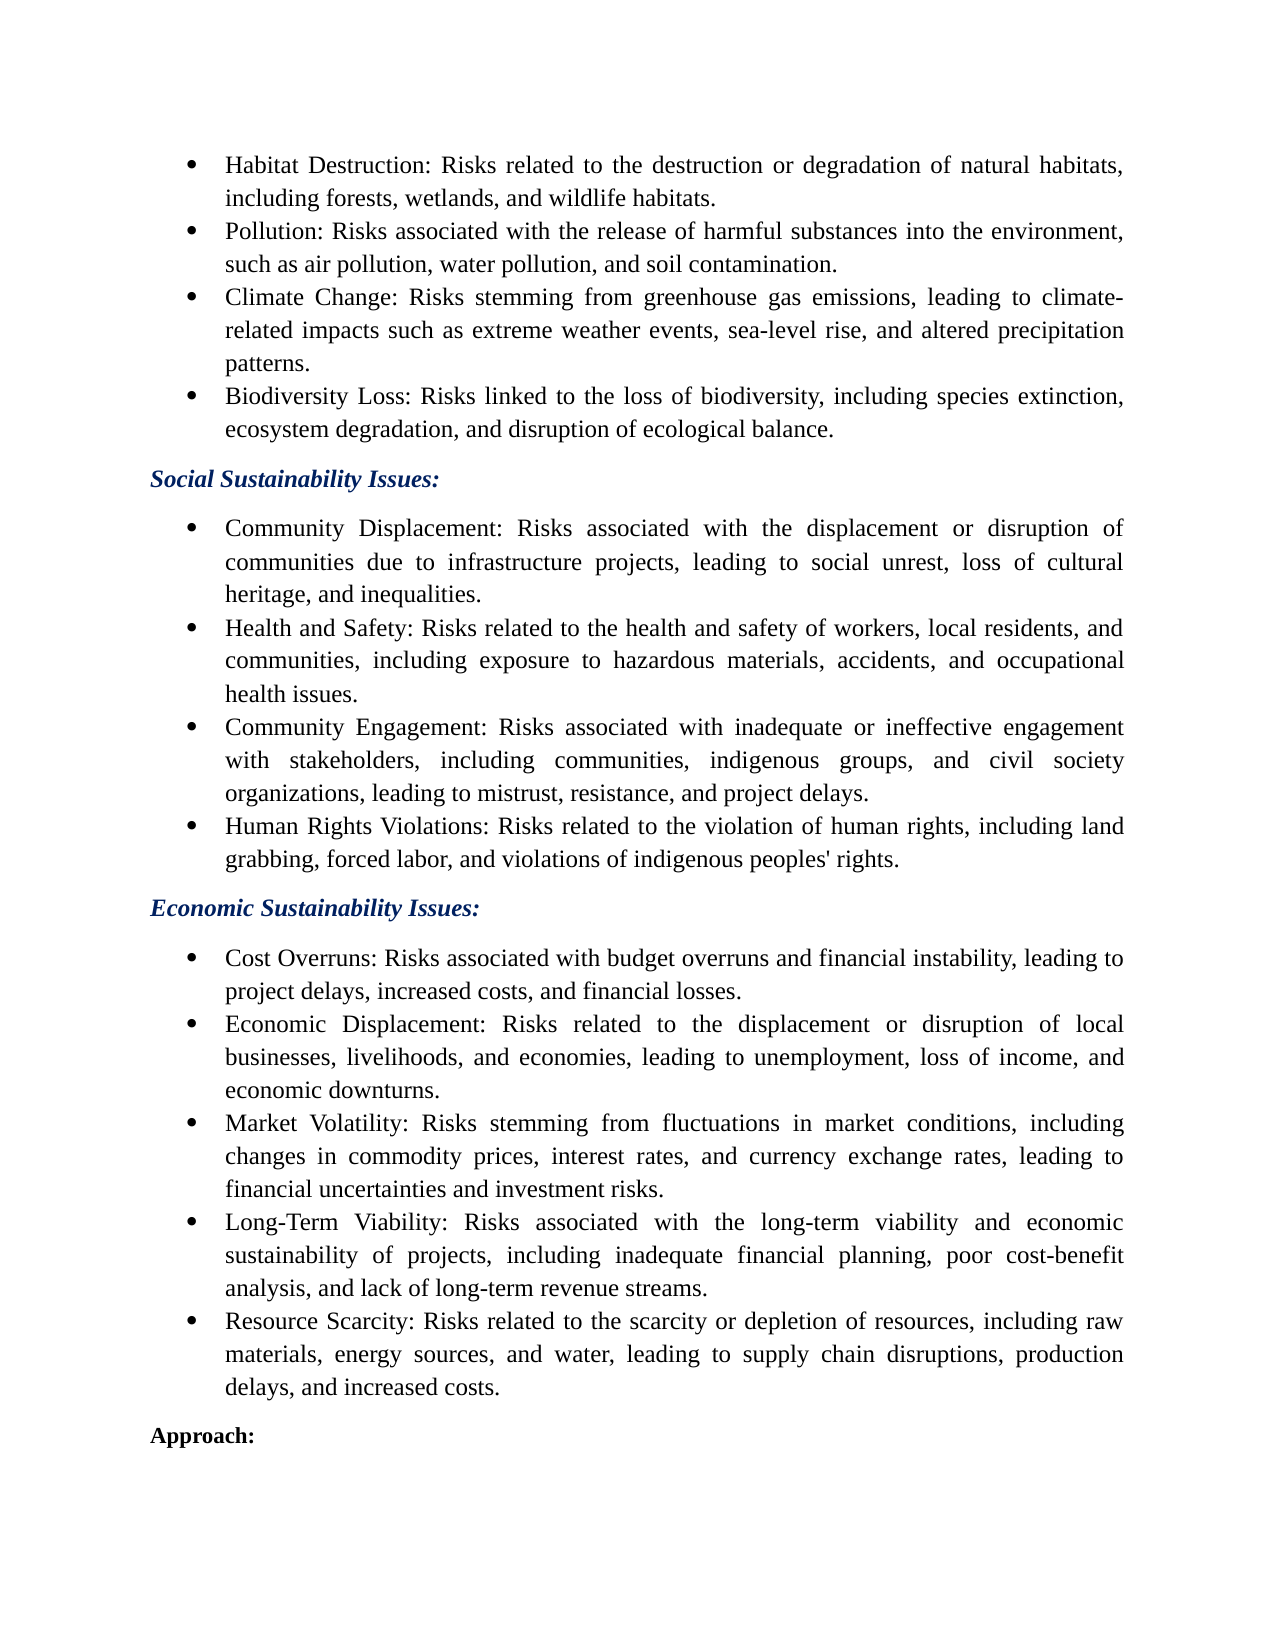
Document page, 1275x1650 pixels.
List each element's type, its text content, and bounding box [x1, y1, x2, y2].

list Pollution: Risks associated with the release of harmful substances into the environment, such as air pollution, water pollution, and soil contamination. [187, 216, 1125, 278]
text Social Sustainability Issues: [150, 464, 1125, 493]
list Biodiversity Loss: Risks linked to the loss of biodiversity, including species extinction, ecosystem degradation, and disruption of ecological balance. [187, 381, 1125, 443]
list Cost Overruns: Risks associated with budget overruns and financial instability, leading to project delays, increased costs, and financial losses. [187, 943, 1125, 1005]
list Community Displacement: Risks associated with the displacement or disruption of communities due to infrastructure projects, leading to social unrest, loss of cultural heritage, and inequalities. [187, 513, 1125, 608]
list Human Rights Violations: Risks related to the violation of human rights, including land grabbing, forced labor, and violations of indigenous peoples' rights. [187, 811, 1125, 872]
list Community Engagement: Risks associated with inadequate or ineffective engagement with stakeholders, including communities, indigenous groups, and civil society organizations, leading to mistrust, resistance, and project delays. [187, 712, 1125, 806]
list Long-Term Viability: Risks associated with the long-term viability and economic sustainability of projects, including inadequate financial planning, poor cost-benefit analysis, and lack of long-term revenue streams. [187, 1207, 1125, 1302]
list Economic Displacement: Risks related to the displacement or disruption of local businesses, livelihoods, and economies, leading to unemployment, loss of income, and economic downturns. [187, 1009, 1125, 1104]
list Health and Safety: Risks related to the health and safety of workers, local residents, and communities, including exposure to hazardous materials, accidents, and occupational health issues. [187, 613, 1125, 707]
list Market Volatility: Risks stemming from fluctuations in market conditions, including changes in commodity prices, interest rates, and currency exchange rates, leading to financial uncertainties and investment risks. [187, 1108, 1125, 1203]
text Approach: [150, 1422, 1125, 1448]
text Economic Sustainability Issues: [150, 893, 1125, 922]
list Climate Change: Risks stemming from greenhouse gas emissions, leading to climate-related impacts such as extreme weather events, sea-level rise, and altered precipitation patterns. [187, 282, 1125, 377]
list Resource Scarcity: Risks related to the scarcity or depletion of resources, including raw materials, energy sources, and water, leading to supply chain disruptions, production delays, and increased costs. [187, 1306, 1125, 1401]
list Habitat Destruction: Risks related to the destruction or degradation of natural habitats, including forests, wetlands, and wildlife habitats. [187, 150, 1125, 212]
